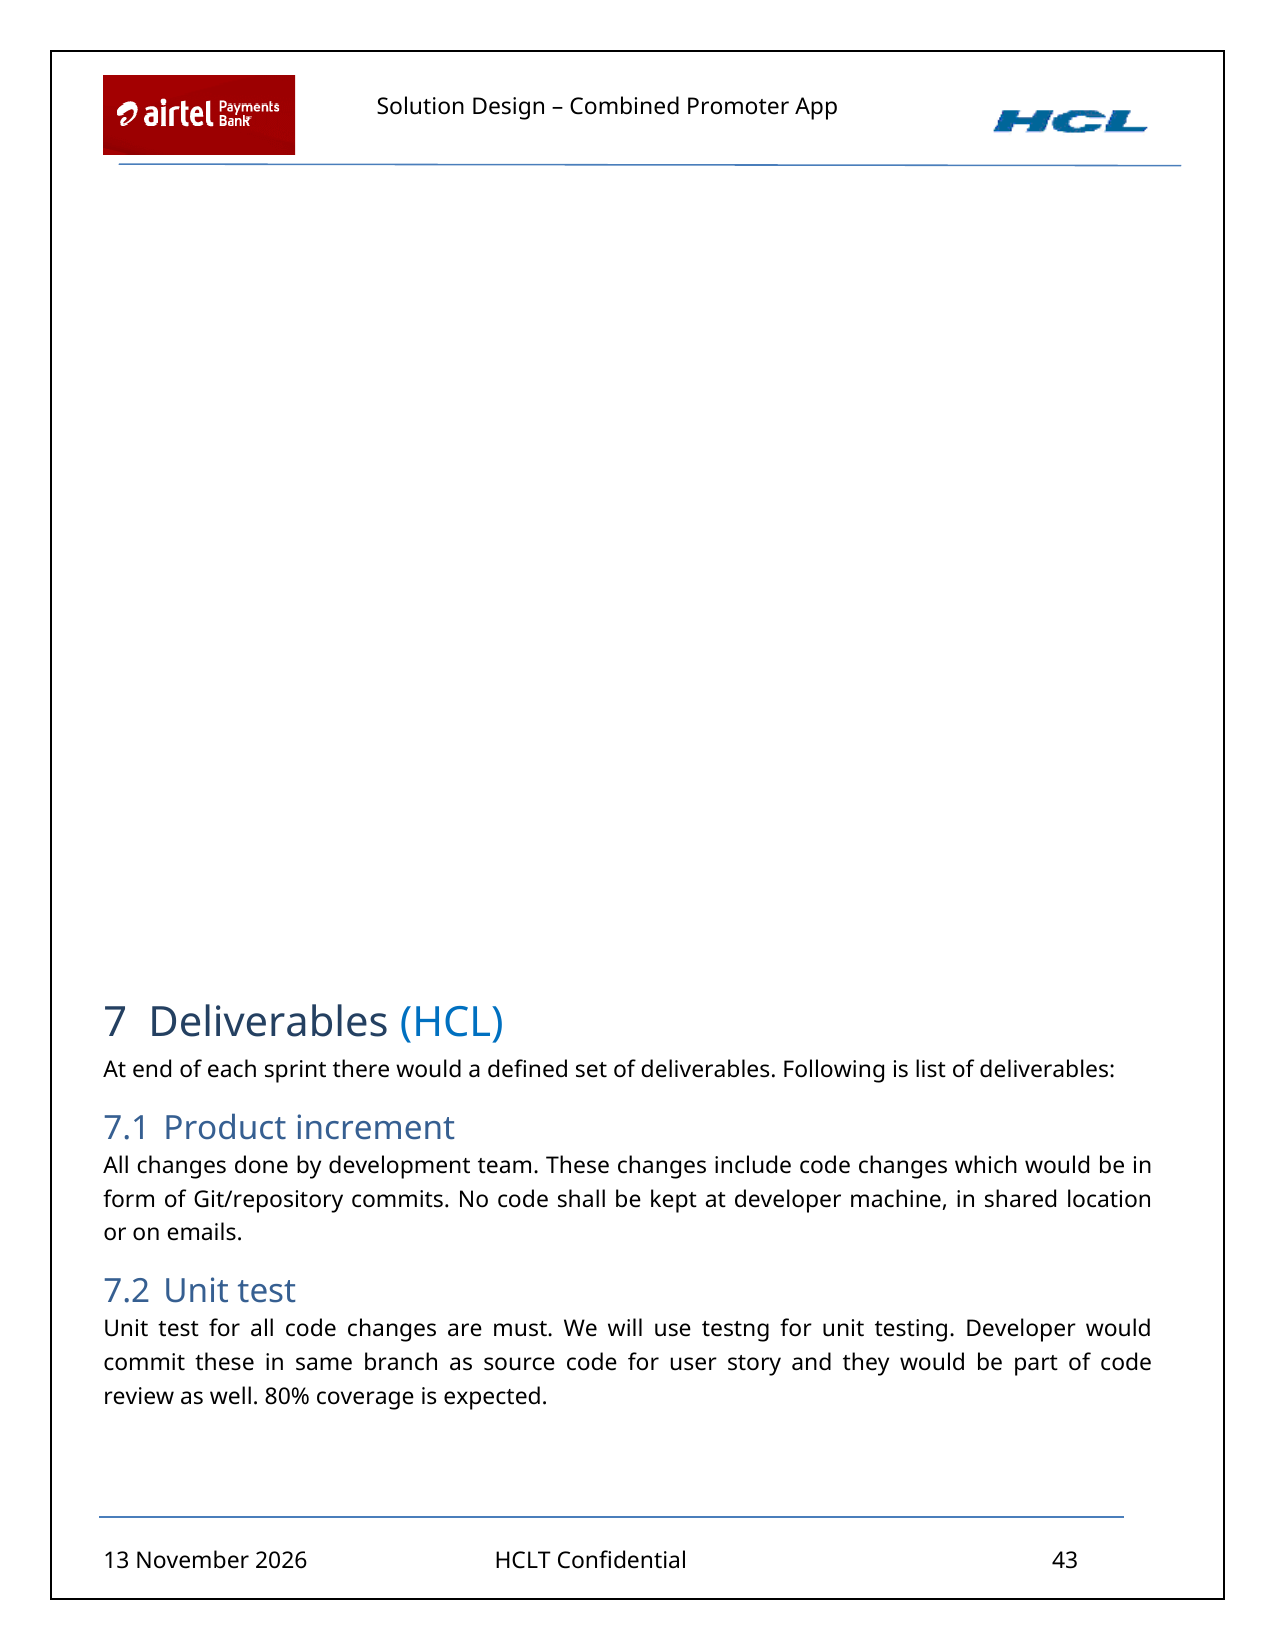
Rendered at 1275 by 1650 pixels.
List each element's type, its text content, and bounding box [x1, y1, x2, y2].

text All changes done by development team. These changes include code changes which would be in form of Git/repository commits. No code shall be kept at developer machine, in shared location or on emails. [103, 1149, 1153, 1248]
picture [103, 75, 296, 155]
picture [987, 102, 1153, 137]
subtitle Unit test [103, 1267, 1153, 1312]
text Unit test for all code changes are must. We will use testng for unit testing. Developer would commit these in same branch as source code for user story and they would be part of code review as well. 80% coverage is expected. [103, 1312, 1153, 1411]
subtitle Product increment [103, 1103, 1153, 1149]
subtitle Deliverables (HCL) [103, 992, 1153, 1049]
text At end of each sprint there would a defined set of deliverables. Following is list of deliverables: [103, 1053, 1153, 1084]
